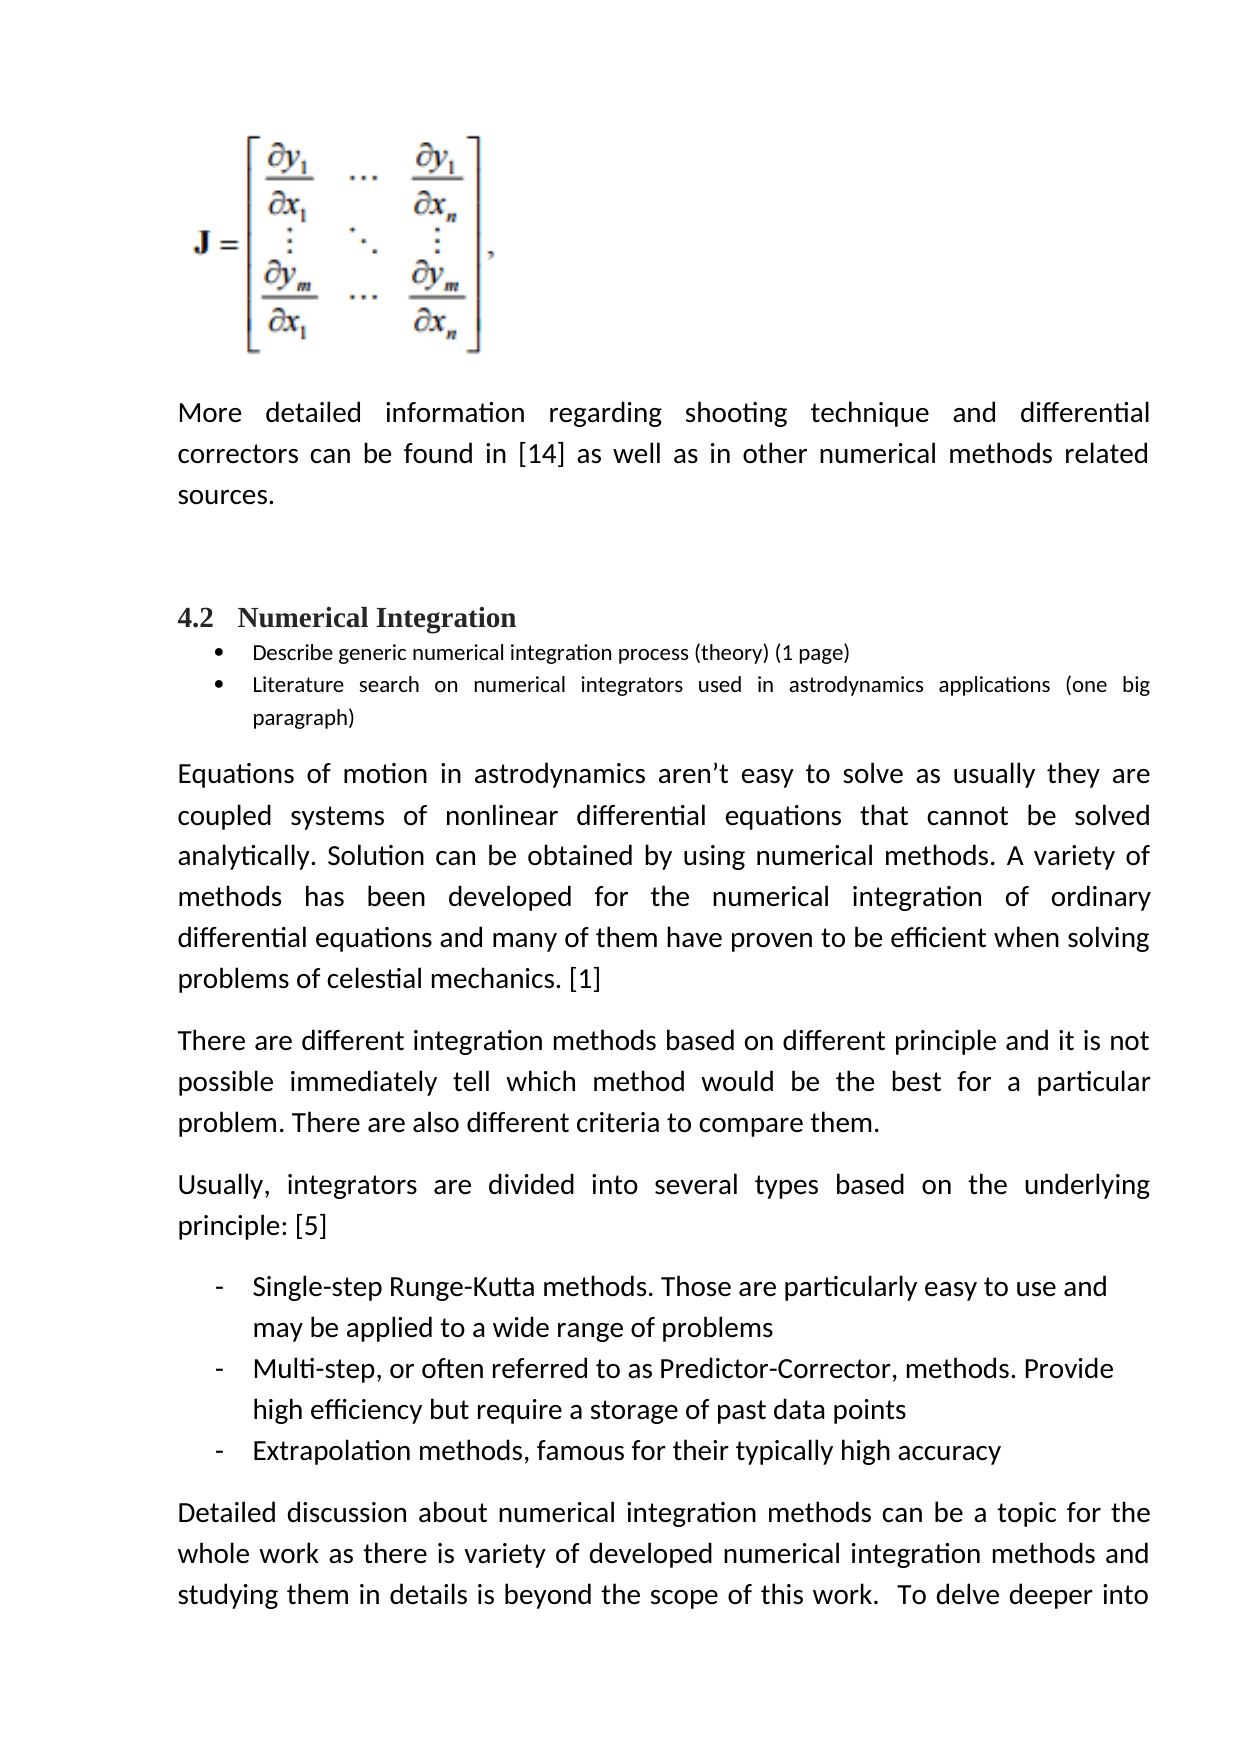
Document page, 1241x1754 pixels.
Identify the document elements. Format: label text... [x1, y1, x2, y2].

list Describe generic numerical integration process (theory) (1 page) [215, 638, 1152, 666]
picture [177, 118, 509, 369]
text There are different integration methods based on different principle and it is not possible immediately tell which method would be the best for a particular problem. There are also different criteria to compare them. [177, 1022, 1152, 1139]
list Single-step Runge-Kutta methods. Those are particularly easy to use and may be applied to a wide range of problems [215, 1268, 1152, 1345]
list Extrapolation methods, famous for their typically high accuracy [215, 1432, 1152, 1468]
list Literature search on numerical integrators used in astrodynamics applications (one big paragraph) [215, 670, 1152, 731]
list Multi-step, or often referred to as Predictor-Corrector, methods. Provide high efficiency but require a storage of past data points [215, 1350, 1152, 1427]
subtitle Numerical Integration [177, 600, 1152, 633]
text Usually, integrators are divided into several types based on the underlying principle: [5] [177, 1166, 1152, 1242]
text Equations of motion in astrodynamics aren’t easy to solve as usually they are coupled systems of nonlinear differential equations that cannot be solved analytically. Solution can be obtained by using numerical methods. A variety of methods has been developed for the numerical integration of ordinary differential equations and many of them have proven to be efficient when solving problems of celestial mechanics. [1] [177, 756, 1152, 996]
